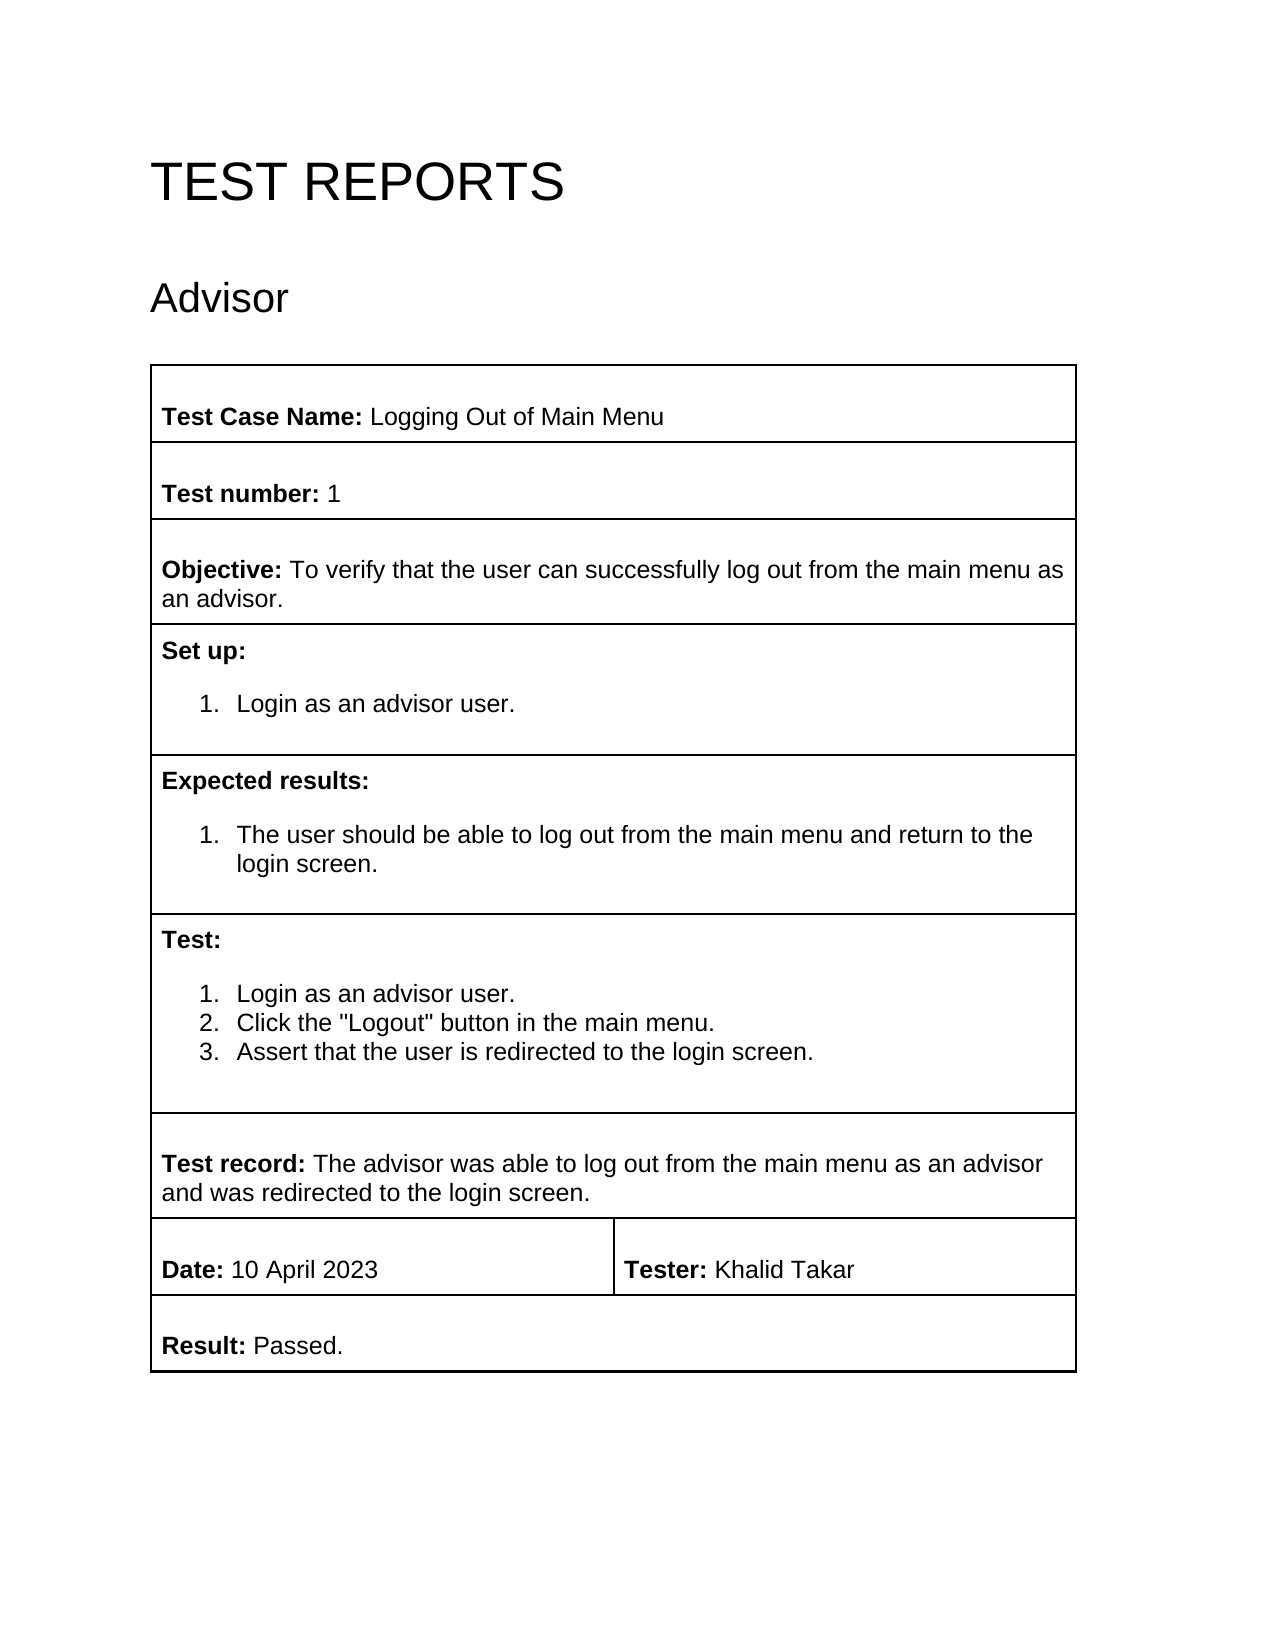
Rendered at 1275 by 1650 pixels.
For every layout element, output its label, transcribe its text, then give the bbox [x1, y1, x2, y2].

table_cell Tester: Khalid Takar [615, 1219, 1075, 1294]
table_cell Test number: 1 [152, 443, 1075, 518]
table_cell Expected results: The user should be able to log out from the main menu and return to the login screen. [152, 756, 1075, 913]
subtitle Advisor [150, 274, 1125, 322]
table_header Test Case Name: Logging Out of Main Menu [152, 366, 1075, 441]
table_cell Objective: To verify that the user can successfully log out from the main menu as an advisor. [152, 520, 1075, 623]
table_cell Set up: Login as an advisor user. [152, 625, 1075, 753]
table_cell Test: Login as an advisor user. Click the "Logout" button in the main menu. Assert that the user is redirected to the login screen. [152, 915, 1075, 1112]
table_cell Date: 10 April 2023 [152, 1219, 613, 1294]
table_cell Test record: The advisor was able to log out from the main menu as an advisor and was redirected to the login screen. [152, 1114, 1075, 1217]
title TEST REPORTS [150, 150, 1125, 212]
table_cell Result: Passed. [152, 1296, 1075, 1370]
